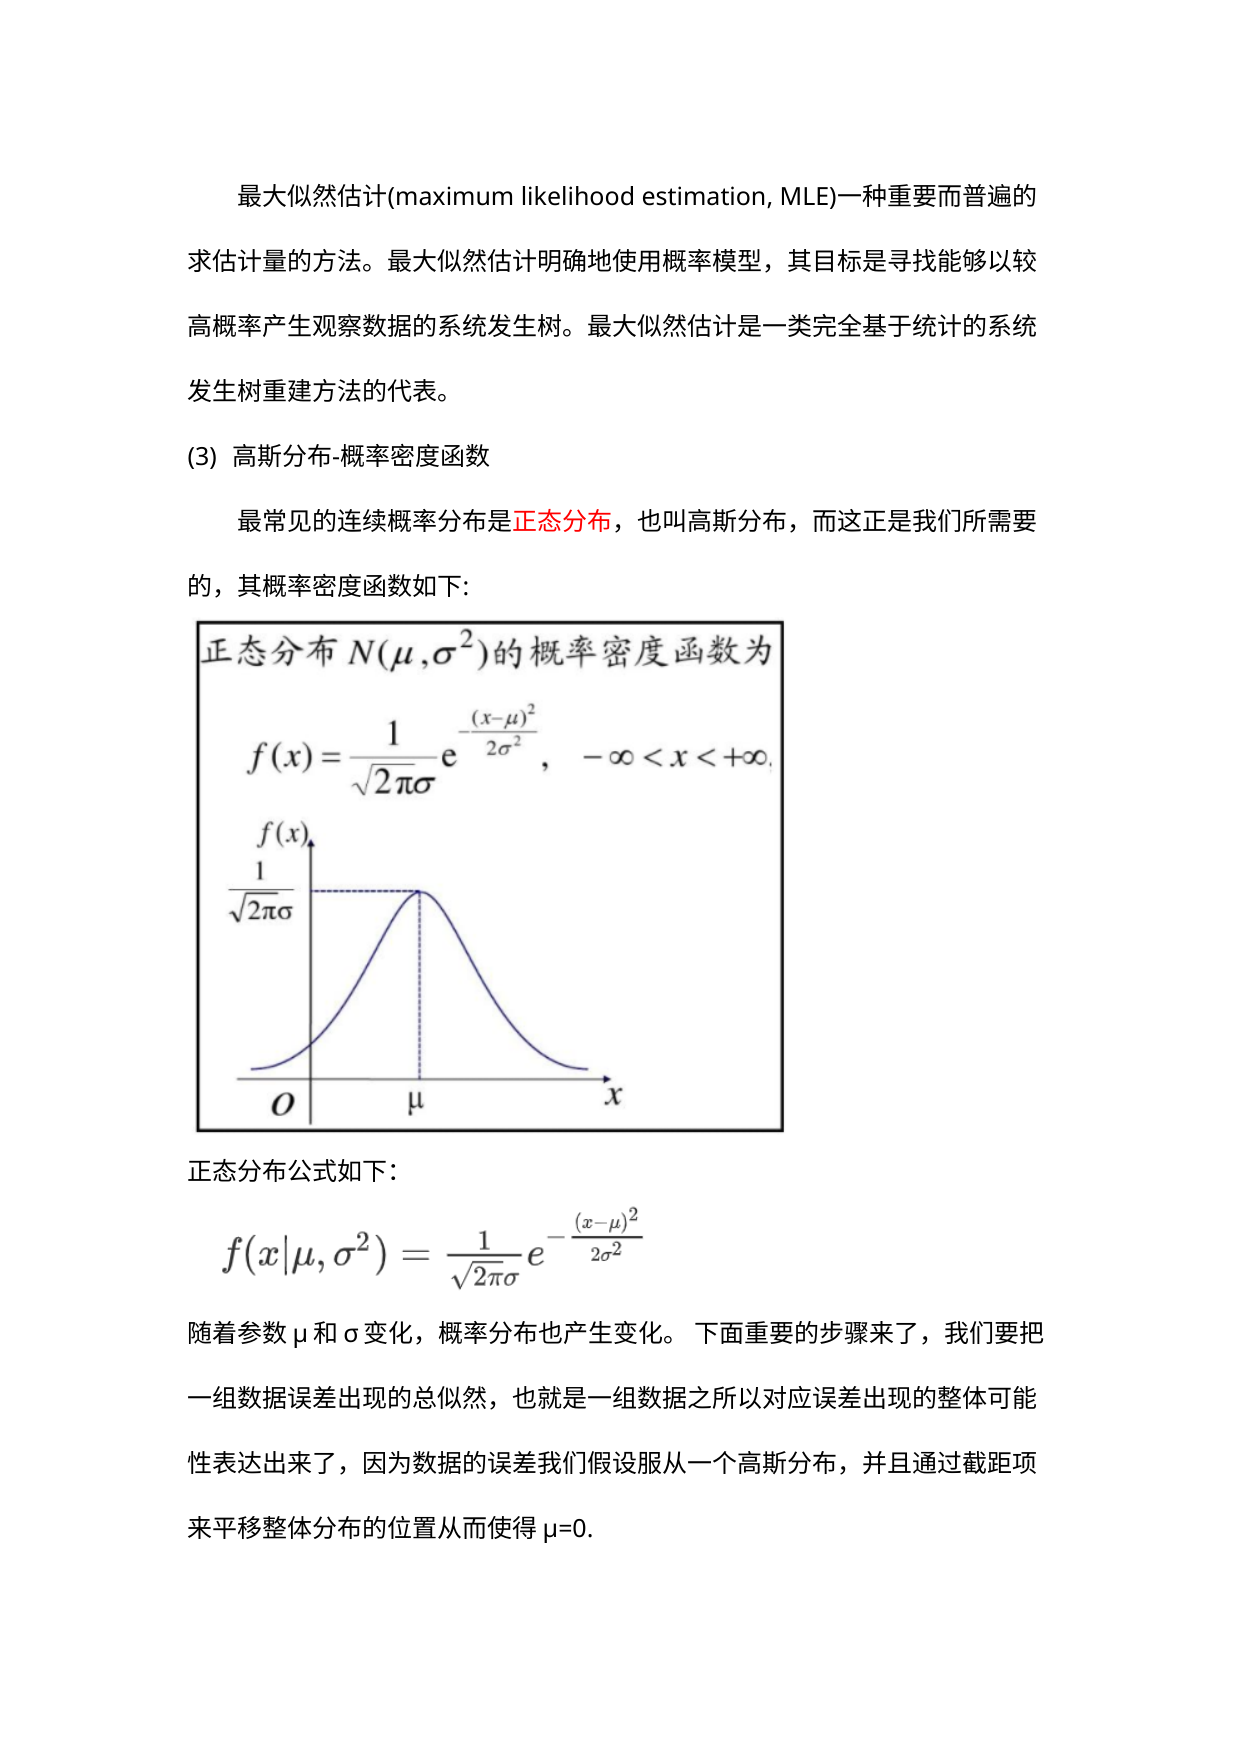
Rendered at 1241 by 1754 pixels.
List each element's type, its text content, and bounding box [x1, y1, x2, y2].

list 正态分布公式如下： [187, 1137, 1053, 1202]
picture [209, 1202, 665, 1295]
list 最常见的连续概率分布是正态分布，也叫高斯分布，而这正是我们所需要的，其概率密度函数如下: [187, 487, 1053, 617]
list 最大似然估计(maximum likelihood estimation, MLE)一种重要而普遍的求估计量的方法。最大似然估计明确地使用概率模型，其目标是寻找能够以较高概率产生观察数据的系统发生树。最大似然估计是一类完全基于统计的系统发生树重建方法的代表。 [187, 162, 1053, 422]
list 随着参数μ和σ变化，概率分布也产生变化。 下面重要的步骤来了，我们要把一组数据误差出现的总似然，也就是一组数据之所以对应误差出现的整体可能性表达出来了，因为数据的误差我们假设服从一个高斯分布，并且通过截距项来平移整体分布的位置从而使得μ=0. [187, 1299, 1053, 1559]
picture [187, 617, 789, 1136]
list 高斯分布-概率密度函数 [187, 422, 1053, 487]
